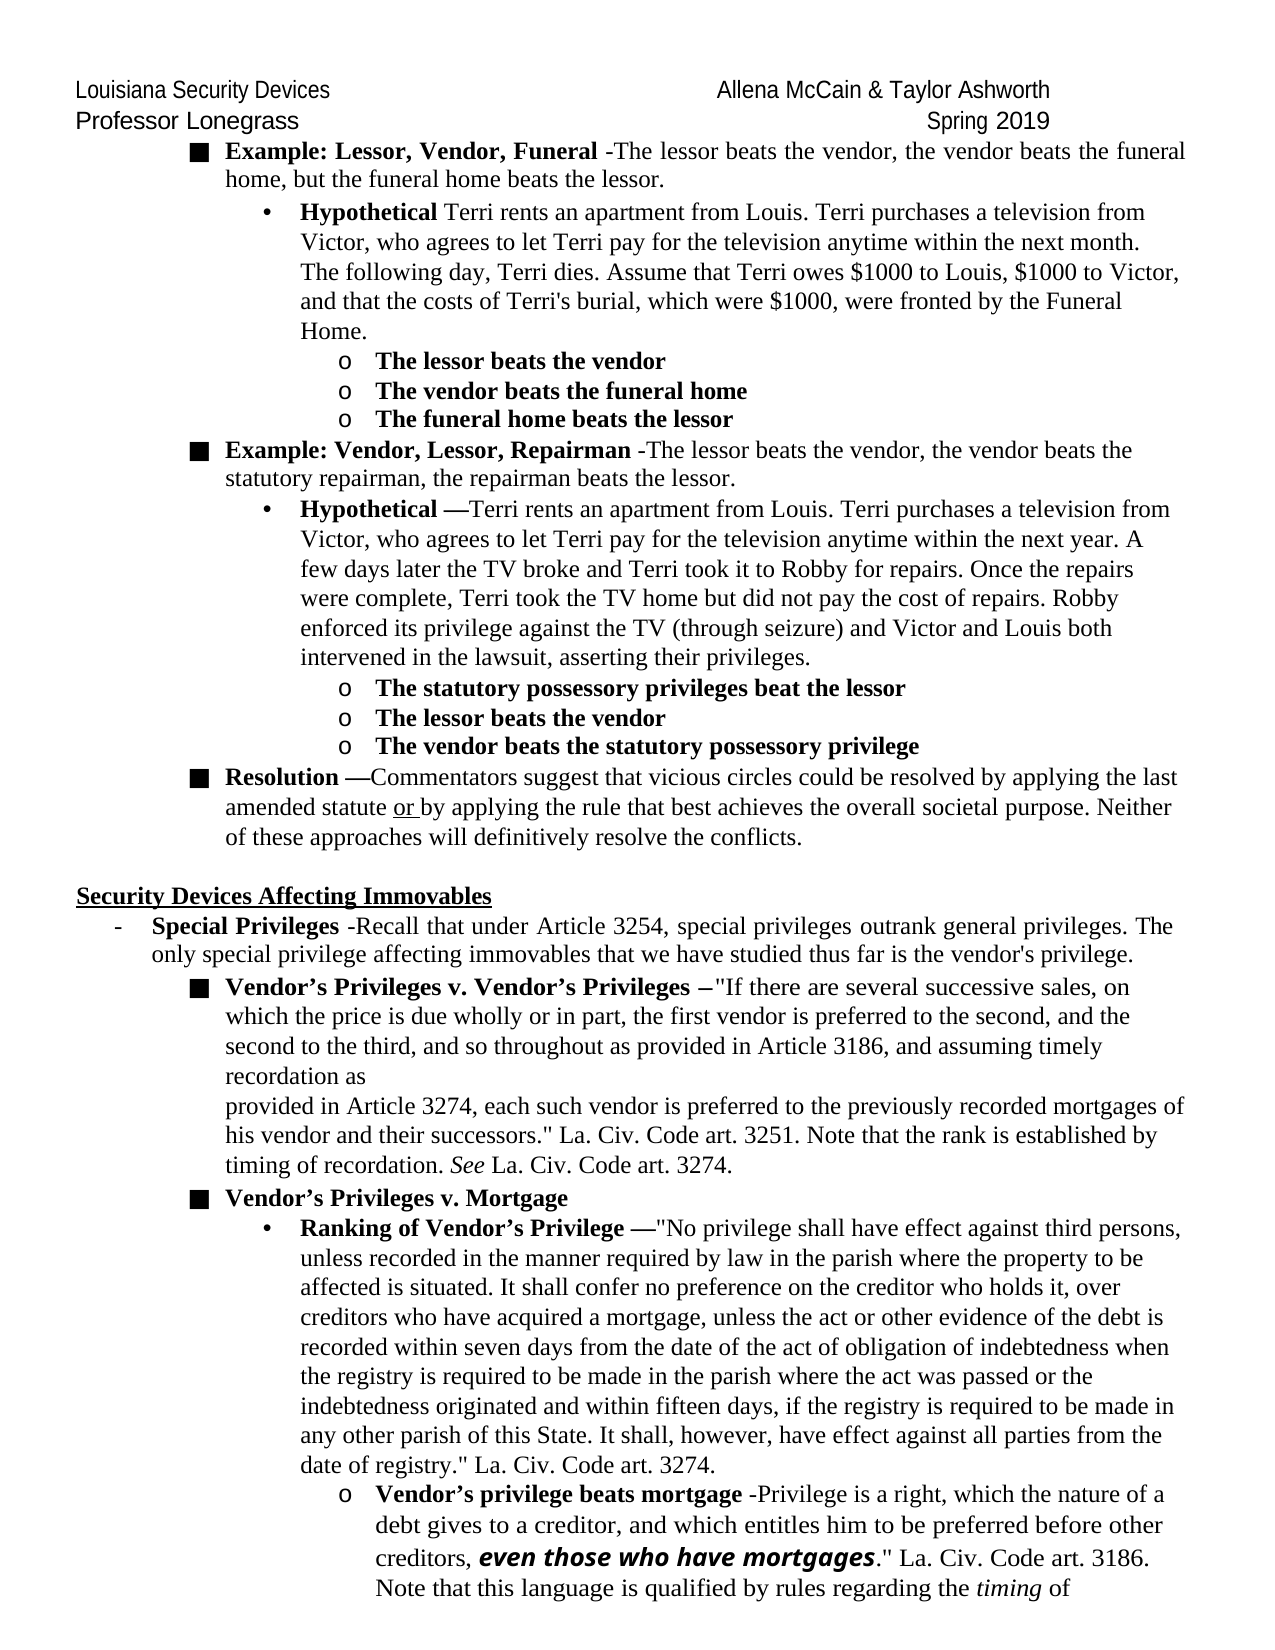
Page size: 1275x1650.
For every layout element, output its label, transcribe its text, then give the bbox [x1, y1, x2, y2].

list Hypothetical Terri rents an apartment from Louis. Terri purchases a television from Victor, who agrees to let Terri pay for the television anytime within the next month. The following day, Terri dies. Assume that Terri owes $1000 to Louis, $1000 to Victor, and that the costs of Terri's burial, which were $1000, were fronted by the Funeral Home. [263, 197, 1184, 344]
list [338, 1479, 1181, 1602]
list Vendor’s Privileges v. Vendor’s Privileges -"If there are several successive sales, on which the price is due wholly or in part, the first vendor is preferred to the second, and the second to the third, and so throughout as provided in Article 3186, and assuming timely recordation as [187, 971, 1197, 1090]
list Hypothetical —Terri rents an apartment from Louis. Terri purchases a television from Victor, who agrees to let Terri pay for the television anytime within the next year. A few days later the TV broke and Terri took it to Robby for repairs. Once the repairs were complete, Terri took the TV home but did not pay the cost of repairs. Robby enforced its privilege against the TV (through seizure) and Victor and Louis both intervened in the lawsuit, asserting their privileges. [263, 494, 1187, 671]
list The funeral home beats the lessor [337, 406, 1217, 433]
text provided in Article 3274, each such vendor is preferred to the previously recorded mortgages of his vendor and their successors." La. Civ. Code art. 3251. Note that the rank is established by timing of recordation. See La. Civ. Code art. 3274. [225, 1091, 1195, 1179]
list Example: Vendor, Lessor, Repairman -The lessor beats the vendor, the vendor beats the statutory repairman, the repairman beats the lessor. [187, 433, 1149, 491]
text only special privilege affecting immovables that we have studied thus far is the vendor's privilege. [75, 941, 1210, 968]
list Example: Lessor, Vendor, Funeral -The lessor beats the vendor, the vendor beats the funeral [187, 135, 1217, 166]
list The lessor beats the vendor [337, 702, 1217, 732]
subtitle Vendor’s Privileges v. Mortgage [187, 1180, 1217, 1213]
list Special Privileges -Recall that under Article 3254, special privileges outrank general privileges. The [71, 911, 1217, 940]
subtitle Security Devices Affecting Immovables [75, 881, 493, 910]
list The lessor beats the vendor [337, 345, 1217, 376]
list The statutory possessory privileges beat the lessor [337, 672, 1217, 702]
list Resolution —Commentators suggest that vicious circles could be resolved by applying the last amended statute or by applying the rule that best achieves the overall societal purpose. Neither of these approaches will definitively resolve the conflicts. [187, 762, 1198, 851]
list Ranking of Vendor’s Privilege —"No privilege shall have effect against third persons, unless recorded in the manner required by law in the parish where the property to be affected is situated. It shall confer no preference on the creditor who holds it, over creditors who have acquired a mortgage, unless the act or other evidence of the debt is recorded within seven days from the date of the act of obligation of indebtedness when the registry is required to be made in the parish where the act was passed or the indebtedness originated and within fifteen days, if the registry is required to be made in any other parish of this State. It shall, however, have effect against all parties from the date of registry." La. Civ. Code art. 3274. [263, 1213, 1181, 1479]
list The vendor beats the statutory possessory privilege [337, 732, 1217, 760]
text home, but the funeral home beats the lessor. [225, 166, 1217, 193]
list The vendor beats the funeral home [337, 376, 1217, 406]
